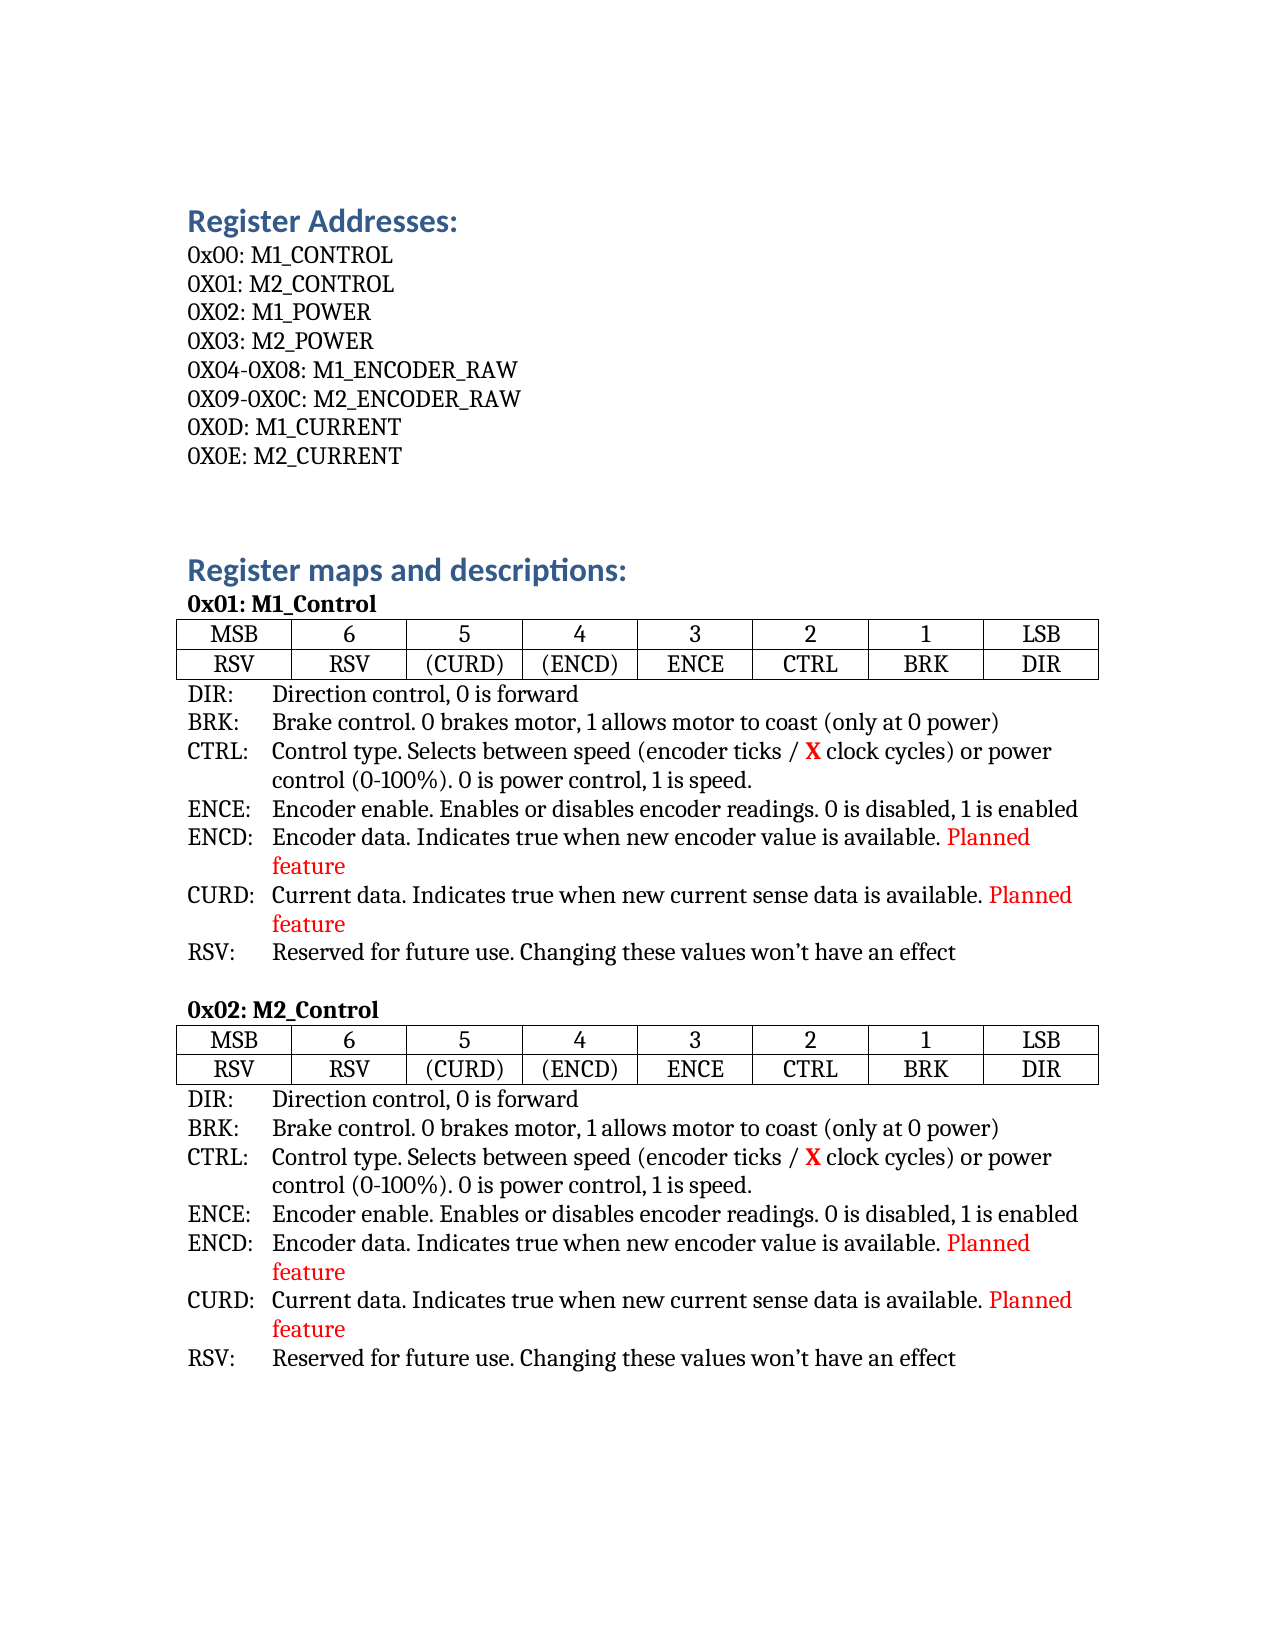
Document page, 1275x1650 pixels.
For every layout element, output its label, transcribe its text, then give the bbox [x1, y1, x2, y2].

text ENCD: Encoder data. Indicates true when new encoder value is available. Planned feature [187, 1229, 1087, 1286]
text 0X03: M2_POWER [187, 327, 1087, 356]
text 0X0E: M2_CURRENT [187, 442, 1087, 471]
table_header LSB [984, 1026, 1098, 1054]
table_header 6 [292, 620, 406, 649]
table_cell (CURD) [407, 650, 522, 678]
table_header MSB [177, 1026, 291, 1054]
table_cell CTRL [753, 650, 868, 678]
table_cell RSV [177, 650, 291, 678]
text 0X01: M2_CONTROL [187, 269, 1087, 298]
table_header 5 [407, 620, 522, 649]
table_header 3 [638, 620, 752, 649]
text 0x02: M2_Control [187, 996, 1087, 1024]
table_header 2 [753, 1026, 868, 1054]
table_cell DIR [984, 650, 1098, 678]
text CTRL: Control type. Selects between speed (encoder ticks / X clock cycles) or power control (0-100%). 0 is power control, 1 is speed. [187, 1143, 1087, 1200]
text CURD: Current data. Indicates true when new current sense data is available. Planned feature [187, 881, 1087, 938]
table_cell CTRL [753, 1055, 868, 1084]
table_header 2 [753, 620, 868, 649]
table_cell ENCE [638, 1055, 752, 1084]
text RSV: Reserved for future use. Changing these values won’t have an effect [187, 938, 1087, 967]
text DIR: Direction control, 0 is forward [187, 680, 1087, 708]
table_cell BRK [869, 1055, 983, 1084]
text DIR: Direction control, 0 is forward [187, 1085, 1087, 1114]
table_header 3 [638, 1026, 752, 1054]
text 0x01: M1_Control [187, 590, 1087, 619]
text CTRL: Control type. Selects between speed (encoder ticks / X clock cycles) or power control (0-100%). 0 is power control, 1 is speed. [187, 737, 1087, 794]
text 0X0D: M1_CURRENT [187, 413, 1087, 442]
text BRK: Brake control. 0 brakes motor, 1 allows motor to coast (only at 0 power) [187, 708, 1087, 737]
table_cell RSV [177, 1055, 291, 1084]
table_cell (ENCD) [523, 1055, 637, 1084]
table_cell RSV [292, 1055, 406, 1084]
text 0X09-0X0C: M2_ENCODER_RAW [187, 384, 1087, 413]
subtitle Register maps and descriptions: [187, 549, 1087, 590]
table_cell (CURD) [407, 1055, 522, 1084]
table_cell ENCE [638, 650, 752, 678]
text 0X02: M1_POWER [187, 298, 1087, 327]
table_header 1 [869, 1026, 983, 1054]
table_header 4 [523, 1026, 637, 1054]
table_header 4 [523, 620, 637, 649]
table_cell RSV [292, 650, 406, 678]
table_header 1 [869, 620, 983, 649]
table_cell DIR [984, 1055, 1098, 1084]
text ENCE: Encoder enable. Enables or disables encoder readings. 0 is disabled, 1 is enabled [187, 794, 1087, 823]
table_header 5 [407, 1026, 522, 1054]
table_cell (ENCD) [523, 650, 637, 678]
text RSV: Reserved for future use. Changing these values won’t have an effect [187, 1344, 1087, 1373]
text ENCD: Encoder data. Indicates true when new encoder value is available. Planned feature [187, 823, 1087, 881]
table_cell BRK [869, 650, 983, 678]
text 0X04-0X08: M1_ENCODER_RAW [187, 356, 1087, 384]
text 0x00: M1_CONTROL [187, 241, 1087, 269]
table_header LSB [984, 620, 1098, 649]
table_header MSB [177, 620, 291, 649]
subtitle Register Addresses: [187, 200, 1087, 241]
text BRK: Brake control. 0 brakes motor, 1 allows motor to coast (only at 0 power) [187, 1114, 1087, 1143]
text ENCE: Encoder enable. Enables or disables encoder readings. 0 is disabled, 1 is enabled [187, 1200, 1087, 1229]
text CURD: Current data. Indicates true when new current sense data is available. Planned feature [187, 1286, 1087, 1344]
table_header 6 [292, 1026, 406, 1054]
